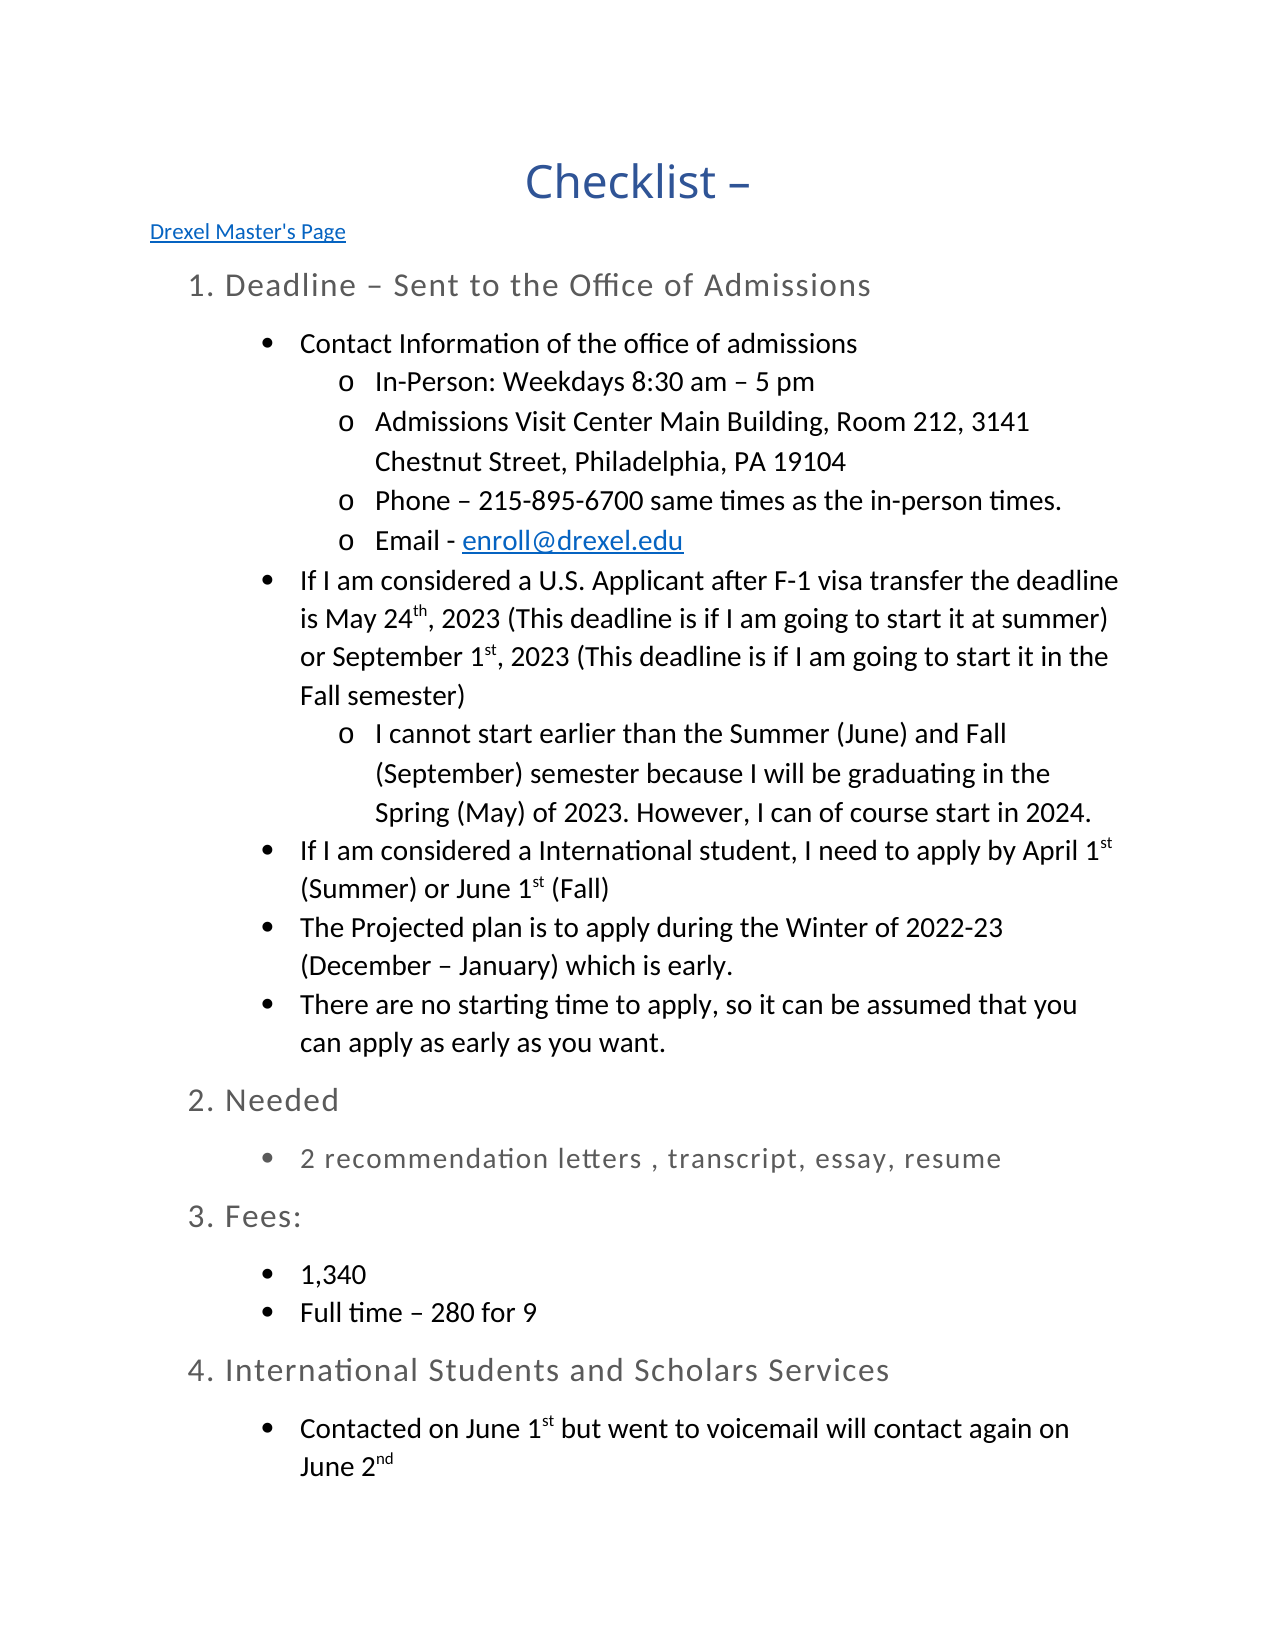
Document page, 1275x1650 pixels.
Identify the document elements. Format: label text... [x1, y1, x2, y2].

list Contacted on June 1st but went to voicemail will contact again on June 2nd [262, 1410, 1125, 1484]
list If I am considered a U.S. Applicant after F-1 visa transfer the deadline is May 24th, 2023 (This deadline is if I am going to start it at summer) or September 1st, 2023 (This deadline is if I am going to start it in the Fall semester) [262, 562, 1125, 712]
subtitle Checklist – [150, 150, 1125, 212]
text Drexel Master's Page [150, 217, 1125, 245]
list I cannot start earlier than the Summer (June) and Fall (September) semester because I will be graduating in the Spring (May) of 2023. However, I can of course start in 2024. [337, 715, 1125, 829]
list Contact Information of the office of admissions [262, 325, 1125, 360]
subtitle Needed [187, 1079, 1125, 1120]
list If I am considered a International student, I need to apply by April 1st (Summer) or June 1st (Fall) [262, 832, 1125, 906]
list Phone – 215-895-6700 same times as the in-person times. [337, 482, 1125, 519]
list The Projected plan is to apply during the Winter of 2022-23 (December – January) which is early. [262, 909, 1125, 983]
subtitle International Students and Scholars Services [187, 1349, 1125, 1390]
subtitle Deadline – Sent to the Office of Admissions [187, 264, 1125, 305]
subtitle Fees: [187, 1195, 1125, 1236]
list Full time – 280 for 9 [262, 1294, 1125, 1330]
list Admissions Visit Center Main Building, Room 212, 3141 Chestnut Street, Philadelphia, PA 19104 [337, 403, 1125, 479]
list 1,340 [262, 1256, 1125, 1291]
subtitle 2 recommendation letters , transcript, essay, resume [262, 1140, 1125, 1176]
list There are no starting time to apply, so it can be assumed that you can apply as early as you want. [262, 986, 1125, 1060]
list In-Person: Weekdays 8:30 am – 5 pm [337, 363, 1125, 400]
list Email - enroll@drexel.edu [337, 522, 1125, 559]
